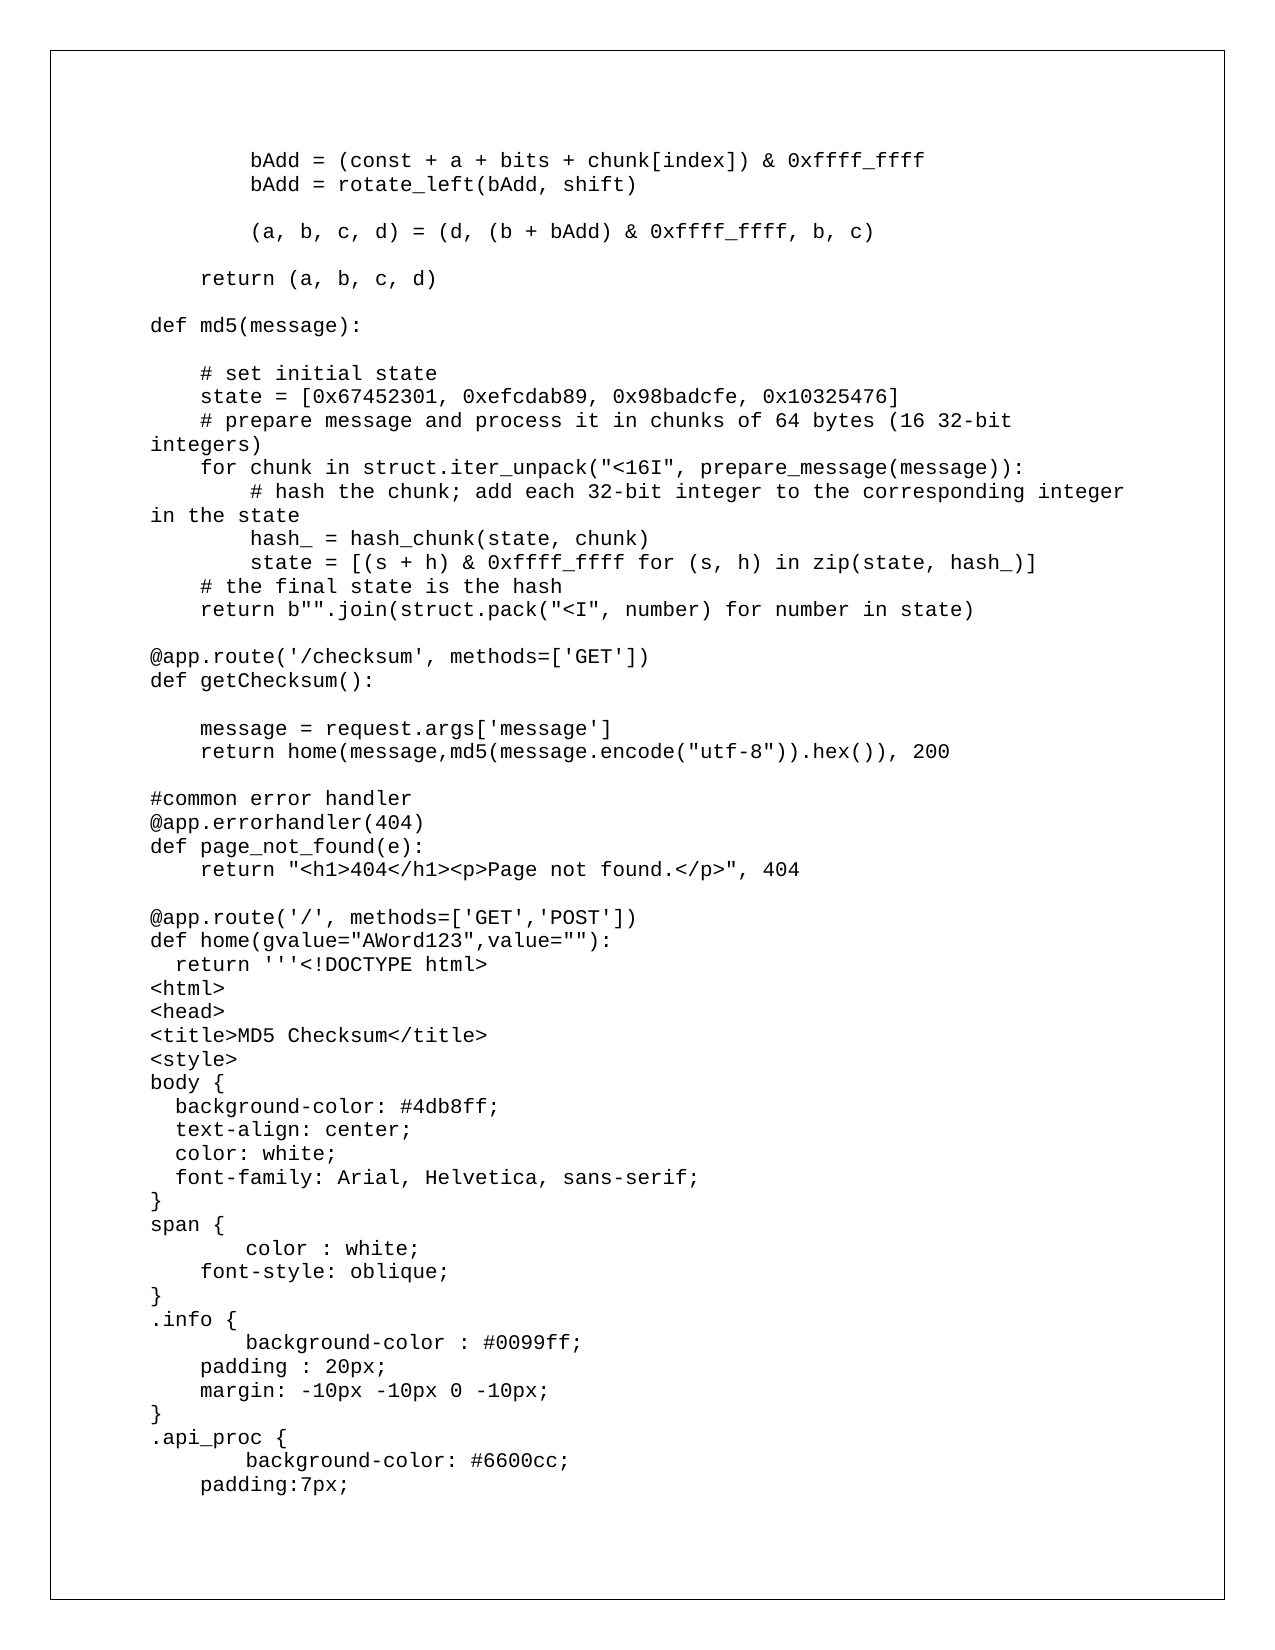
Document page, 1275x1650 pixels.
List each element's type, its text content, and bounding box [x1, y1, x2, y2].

text padding : 20px; [150, 1356, 1125, 1379]
text state = [(s + h) & 0xffff_ffff for (s, h) in zip(state, hash_)] [150, 552, 1125, 576]
text for chunk in struct.iter_unpack("<16I", prepare_message(message)): [150, 457, 1125, 481]
text color: white; [150, 1143, 1125, 1167]
text margin: -10px -10px 0 -10px; [150, 1379, 1125, 1403]
text font-family: Arial, Helvetica, sans-serif; [150, 1167, 1125, 1190]
text state = [0x67452301, 0xefcdab89, 0x98badcfe, 0x10325476] [150, 386, 1125, 410]
text def md5(message): [150, 316, 1125, 339]
text return home(message,md5(message.encode("utf-8")).hex()), 200 [150, 741, 1125, 765]
text <title>MD5 Checksum</title> [150, 1025, 1125, 1048]
text message = request.args['message'] [150, 717, 1125, 741]
text .api_proc { [150, 1427, 1125, 1451]
text return '''<!DOCTYPE html> [150, 954, 1125, 978]
text body { [150, 1072, 1125, 1096]
text @app.route('/', methods=['GET','POST']) [150, 907, 1125, 930]
text def page_not_found(e): [150, 836, 1125, 859]
text font-style: oblique; [150, 1261, 1125, 1285]
text # set initial state [150, 363, 1125, 386]
text def home(gvalue="AWord123",value=""): [150, 930, 1125, 954]
text text-align: center; [150, 1119, 1125, 1143]
text return b"".join(struct.pack("<I", number) for number in state) [150, 599, 1125, 623]
text @app.route('/checksum', methods=['GET']) [150, 647, 1125, 670]
text return "<h1>404</h1><p>Page not found.</p>", 404 [150, 859, 1125, 883]
text hash_ = hash_chunk(state, chunk) [150, 528, 1125, 552]
text # the final state is the hash [150, 576, 1125, 599]
text # hash the chunk; add each 32-bit integer to the corresponding integer in the state [150, 481, 1125, 528]
text <style> [150, 1048, 1125, 1072]
text # prepare message and process it in chunks of 64 bytes (16 32-bit integers) [150, 410, 1125, 457]
text } [150, 1285, 1125, 1309]
text background-color: #6600cc; [150, 1451, 1125, 1474]
text @app.errorhandler(404) [150, 812, 1125, 836]
text return (a, b, c, d) [150, 268, 1125, 292]
text bAdd = rotate_left(bAdd, shift) [150, 174, 1125, 197]
text color : white; [150, 1238, 1125, 1261]
text <head> [150, 1001, 1125, 1025]
text } [150, 1403, 1125, 1427]
text background-color: #4db8ff; [150, 1096, 1125, 1119]
text (a, b, c, d) = (d, (b + bAdd) & 0xffff_ffff, b, c) [150, 221, 1125, 244]
text .info { [150, 1309, 1125, 1332]
text padding:7px; [150, 1474, 1125, 1498]
text background-color : #0099ff; [150, 1332, 1125, 1356]
text def getChecksum(): [150, 670, 1125, 694]
text <html> [150, 978, 1125, 1001]
text #common error handler [150, 788, 1125, 812]
text bAdd = (const + a + bits + chunk[index]) & 0xffff_ffff [150, 150, 1125, 174]
text span { [150, 1214, 1125, 1238]
text } [150, 1190, 1125, 1214]
